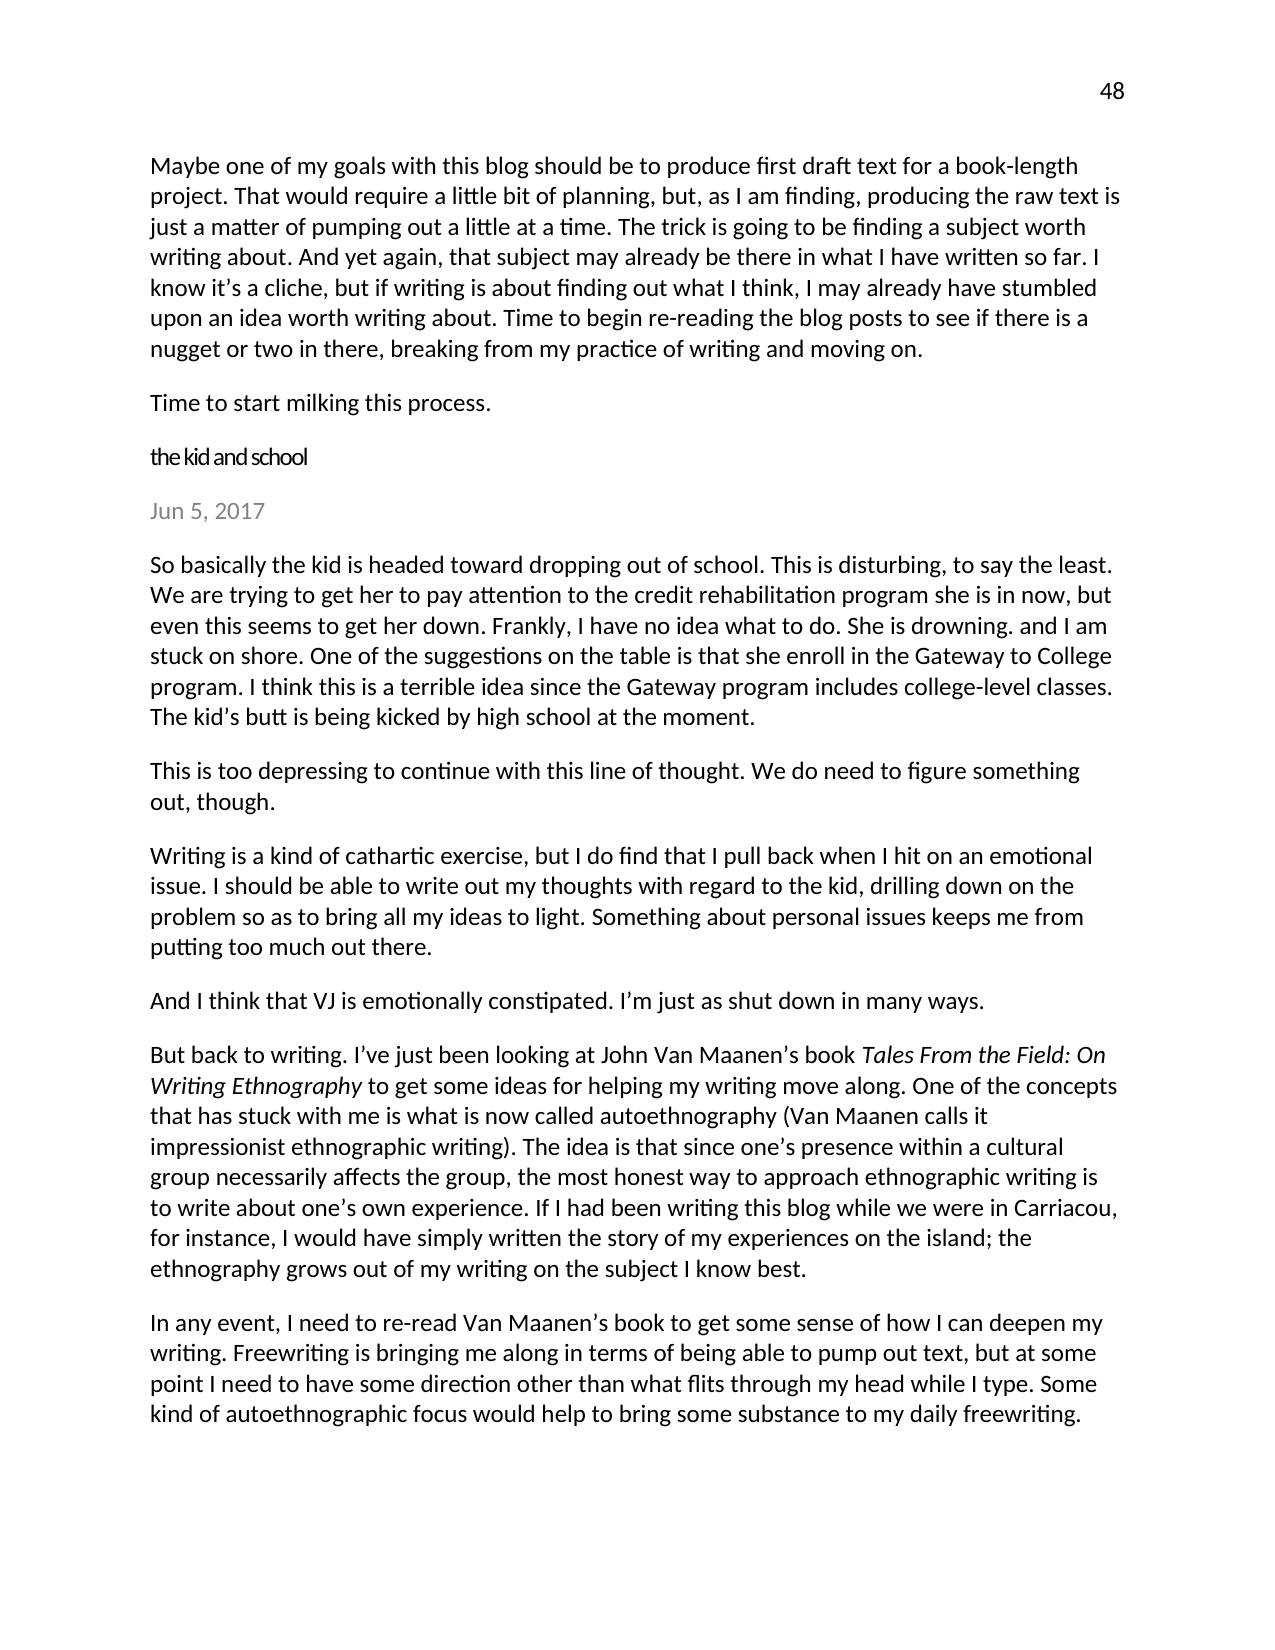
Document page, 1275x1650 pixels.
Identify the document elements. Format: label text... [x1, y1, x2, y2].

text This is too depressing to continue with this line of thought. We do need to figure something out, though. [150, 756, 1125, 817]
subtitle the kid and school [150, 441, 1125, 472]
text Time to start milking this process. [150, 387, 1125, 418]
text Writing is a kind of cathartic exercise, but I do find that I pull back when I hit on an emotional issue. I should be able to write out my thoughts with regard to the kid, drilling down on the problem so as to bring all my ideas to light. Something about personal issues keeps me from putting too much out there. [150, 840, 1125, 962]
text Jun 5, 2017 [150, 495, 1125, 526]
text And I think that VJ is emotionally constipated. I’m just as shut down in many ways. [150, 986, 1125, 1016]
text Maybe one of my goals with this blog should be to produce first draft text for a book-length project. That would require a little bit of planning, but, as I am finding, producing the raw text is just a matter of pumping out a little at a time. The trick is going to be finding a subject worth writing about. And yet again, that subject may already be there in what I have written so far. I know it’s a cliche, but if writing is about finding out what I think, I may already have stumbled upon an idea worth writing about. Time to begin re-reading the blog posts to see if there is a nugget or two in there, breaking from my practice of writing and moving on. [150, 150, 1125, 364]
text So basically the kid is headed toward dropping out of school. This is disturbing, to say the least. We are trying to get her to pay attention to the credit rehabilitation program she is in now, but even this seems to get her down. Frankly, I have no idea what to do. She is drowning. and I am stuck on shore. One of the suggestions on the table is that she enroll in the Gateway to College program. I think this is a terrible idea since the Gateway program includes college-level classes. The kid’s butt is being kicked by high school at the moment. [150, 549, 1125, 732]
text In any event, I need to re-read Van Maanen’s book to get some sense of how I can deepen my writing. Freewriting is bringing me along in terms of being able to pump out text, but at some point I need to have some direction other than what flits through my head while I type. Some kind of autoethnographic focus would help to bring some substance to my daily freewriting. [150, 1307, 1125, 1429]
text But back to writing. I’ve just been looking at John Van Maanen’s book Tales From the Field: On Writing Ethnography to get some ideas for helping my writing move along. One of the concepts that has stuck with me is what is now called autoethnography (Van Maanen calls it impressionist ethnographic writing). The idea is that since one’s presence within a cultural group necessarily affects the group, the most honest way to approach ethnographic writing is to write about one’s own experience. If I had been writing this blog while we were in Carriacou, for instance, I would have simply written the story of my experiences on the island; the ethnography grows out of my writing on the subject I know best. [150, 1039, 1125, 1284]
